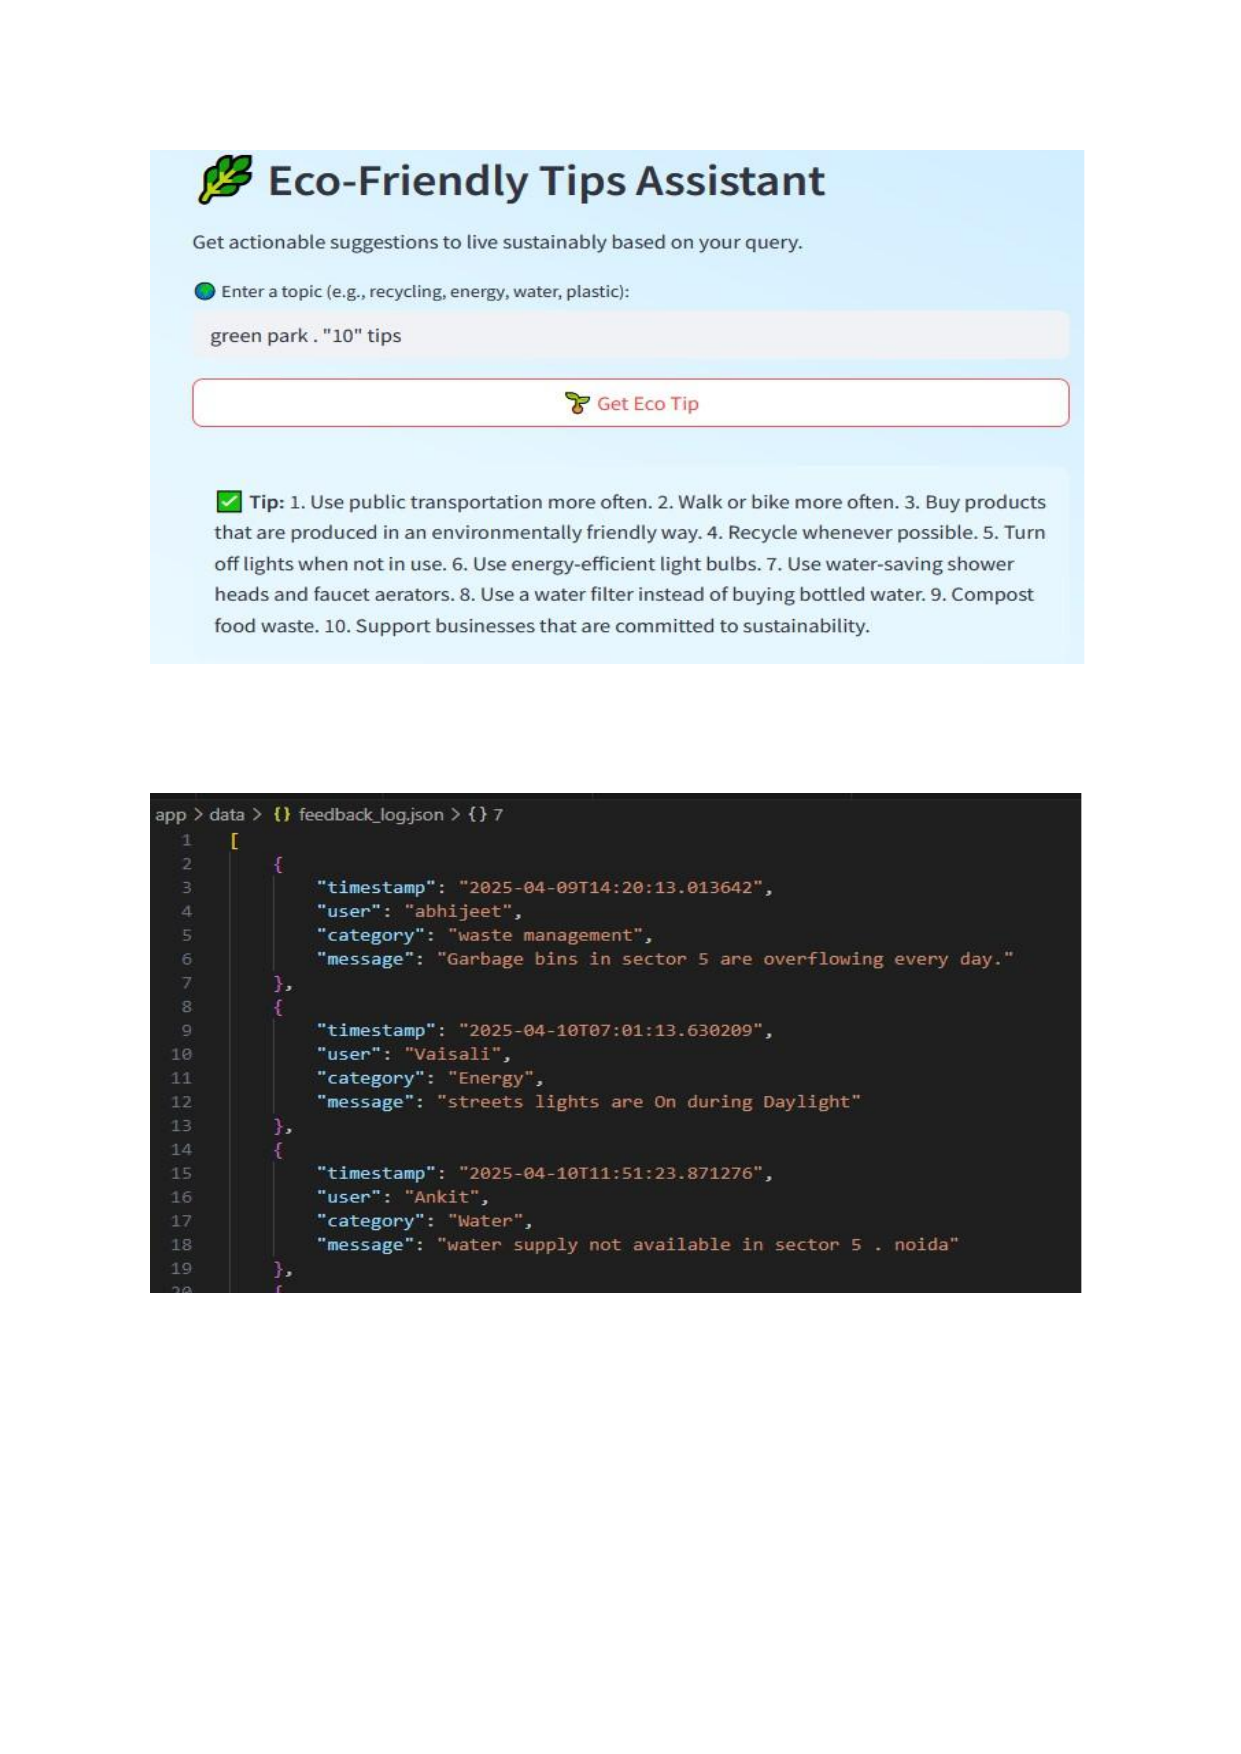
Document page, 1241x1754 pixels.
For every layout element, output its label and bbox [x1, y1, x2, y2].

picture [150, 793, 1082, 1293]
picture [150, 150, 1085, 664]
